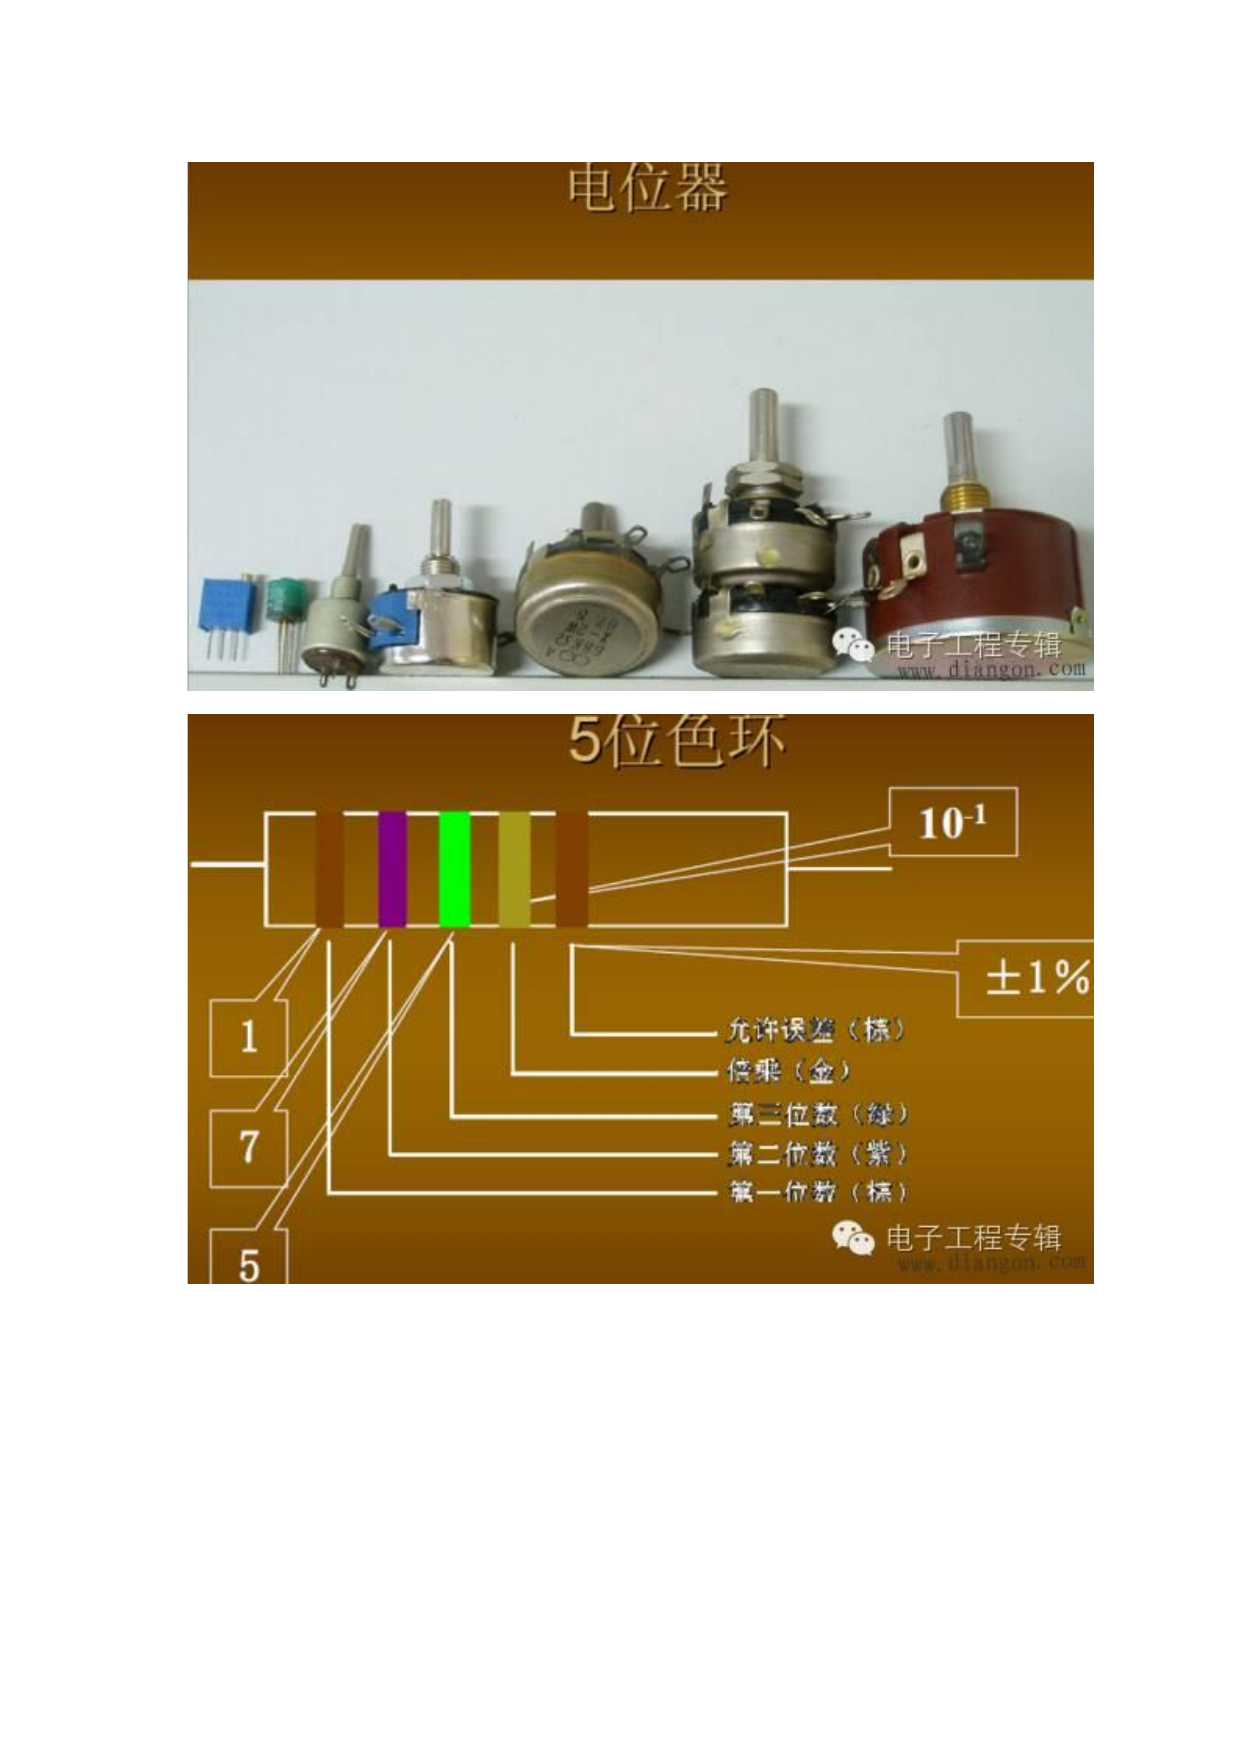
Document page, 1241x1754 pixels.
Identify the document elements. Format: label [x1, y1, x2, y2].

picture [187, 162, 1094, 691]
picture [187, 714, 1094, 1284]
